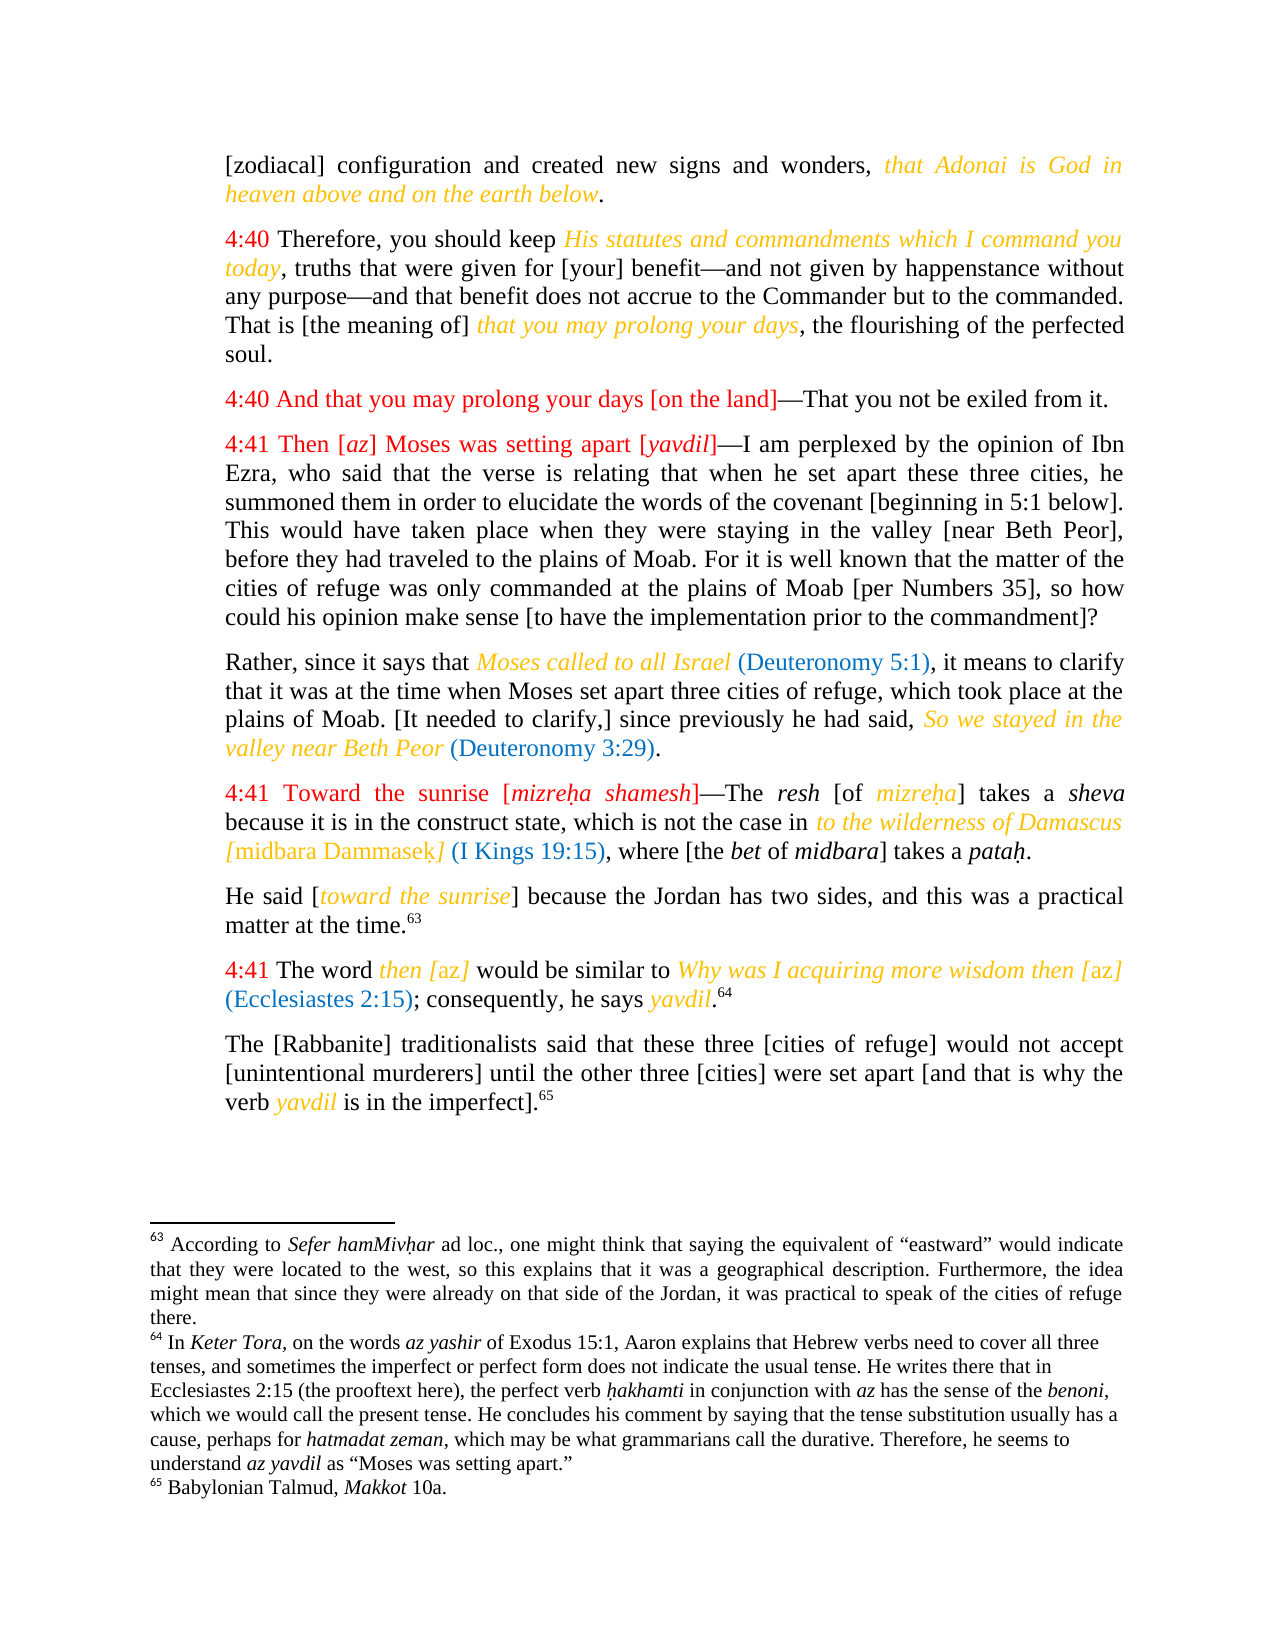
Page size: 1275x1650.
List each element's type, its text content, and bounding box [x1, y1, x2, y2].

text 4:41 The word then [az] would be similar to Why was I acquiring more wisdom then [az] (Ecclesiastes 2:15); consequently, he says yavdil. [225, 955, 1125, 1013]
text 4:41 Toward the sunrise [mizreḥa shamesh]—The resh [of mizreḥa] takes a sheva because it is in the construct state, which is not the case in to the wilderness of Damascus [midbara Dammaseḳ] (I Kings 19:15), where [the bet of midbara] takes a pataḥ. [225, 778, 1125, 865]
text 4:40 Therefore, you should keep His statutes and commandments which I command you today, truths that were given for [your] benefit—and not given by happenstance without any purpose—and that benefit does not accrue to the Commander but to the commanded. That is [the meaning of] that you may prolong your days, the flourishing of the perfected soul. [225, 224, 1125, 368]
text Rather, since it says that Moses called to all Israel (Deuteronomy 5:1), it means to clarify that it was at the time when Moses set apart three cities of refuge, which took place at the plains of Moab. [It needed to clarify,] since previously he had said, So we stayed in the valley near Beth Peor (Deuteronomy 3:29). [225, 647, 1125, 762]
text 4:40 And that you may prolong your days [on the land]—That you not be exiled from it. [225, 384, 1125, 413]
text He said [toward the sunrise] because the Jordan has two sides, and this was a practical matter at the time. [225, 881, 1125, 939]
text The [Rabbanite] traditionalists said that these three [cities of refuge] would not accept [unintentional murderers] until the other three [cities] were set apart [and that is why the verb yavdil is in the imperfect]. [225, 1029, 1125, 1115]
text 4:41 Then [az] Moses was setting apart [yavdil]—I am perplexed by the opinion of Ibn Ezra, who said that the verse is relating that when he set apart these three cities, he summoned them in order to elucidate the words of the covenant [beginning in 5:1 below]. This would have taken place when they were staying in the valley [near Beth Peor], before they had traveled to the plains of Moab. For it is well known that the matter of the cities of refuge was only commanded at the plains of Moab [per Numbers 35], so how could his opinion make sense [to have the implementation prior to the commandment]? [225, 429, 1125, 631]
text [225, 150, 1125, 207]
